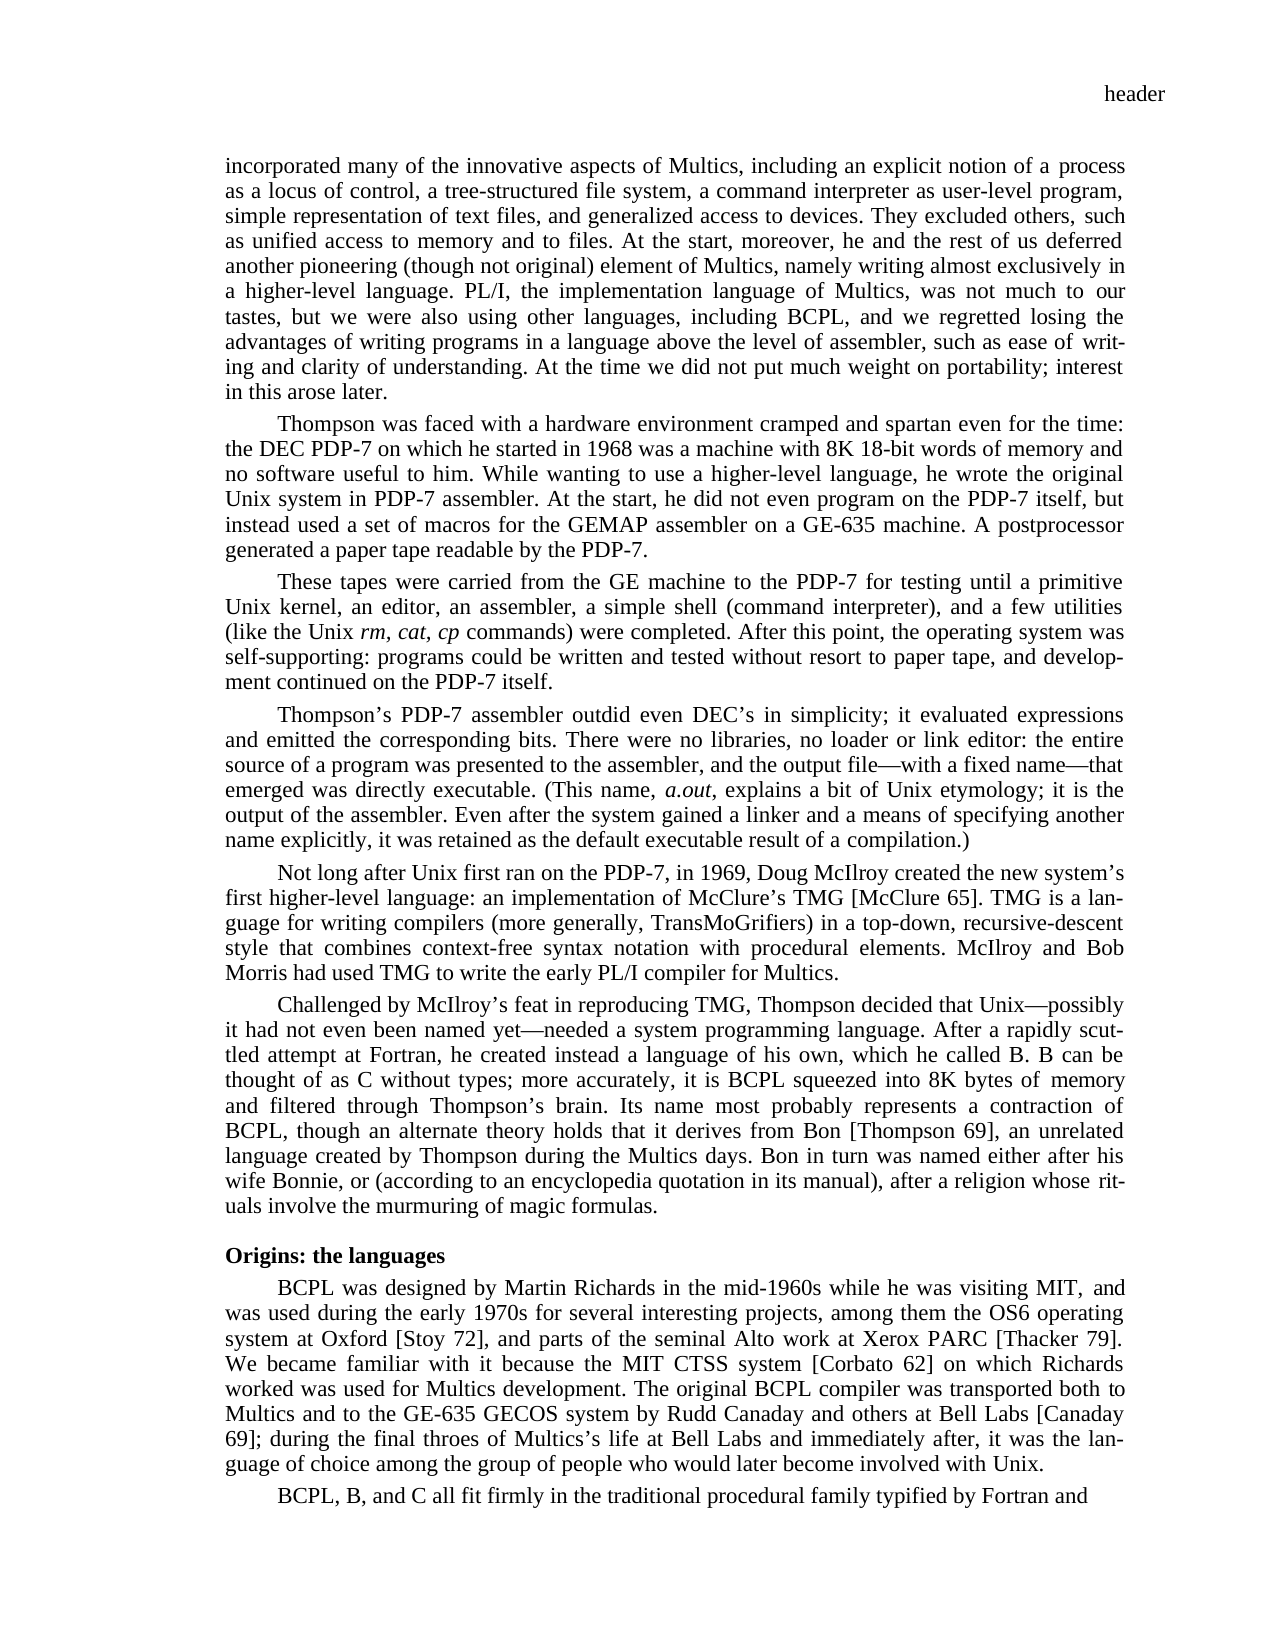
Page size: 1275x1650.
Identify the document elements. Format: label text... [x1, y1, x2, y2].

text Thompson was faced with a hardware environment cramped and spartan even for the time: the DEC PDP-7 on which he started in 1968 was a machine with 8K 18-bit words of memory and no software useful to him. While wanting to use a higher-level language, he wrote the original Unix system in PDP-7 assembler. At the start, he did not even program on the PDP-7 itself, but instead used a set of macros for the GEMAP assembler on a GE-635 machine. A postprocessor generated a paper tape readable by the PDP-7. [225, 412, 1125, 562]
subtitle Origins: the languages [225, 1242, 1137, 1268]
text BCPL, B, and C all fit firmly in the traditional procedural family typified by Fortran and [277, 1483, 1137, 1509]
text Not long after Unix first ran on the PDP-7, in 1969, Doug McIlroy created the new system’s first higher-level language: an implementation of McClure’s TMG [McClure 65]. TMG is a lan- guage for writing compilers (more generally, TransMoGrifiers) in a top-down, recursive-descent style that combines context-free syntax notation with procedural elements. McIlroy and Bob Morris had used TMG to write the early PL/I compiler for Multics. [225, 860, 1125, 985]
text These tapes were carried from the GE machine to the PDP-7 for testing until a primitive Unix kernel, an editor, an assembler, a simple shell (command interpreter), and a few utilities (like the Unix rm, cat, cp commands) were completed. After this point, the operating system was self-supporting: programs could be written and tested without resort to paper tape, and develop- ment continued on the PDP-7 itself. [225, 569, 1125, 695]
text Challenged by McIlroy’s feat in reproducing TMG, Thompson decided that Unix—possibly it had not even been named yet—needed a system programming language. After a rapidly scut- tled attempt at Fortran, he created instead a language of his own, which he called B. B can be thought of as C without types; more accurately, it is BCPL squeezed into 8K bytes of memory and filtered through Thompson’s brain. Its name most probably represents a contraction of BCPL, though an alternate theory holds that it derives from Bon [Thompson 69], an unrelated language created by Thompson during the Multics days. Bon in turn was named either after his wife Bonnie, or (according to an encyclopedia quotation in its manual), after a religion whose rit- uals involve the murmuring of magic formulas. [225, 993, 1125, 1218]
text incorporated many of the innovative aspects of Multics, including an explicit notion of a process as a locus of control, a tree-structured file system, a command interpreter as user-level program, simple representation of text files, and generalized access to devices. They excluded others, such as unified access to memory and to files. At the start, moreover, he and the rest of us deferred another pioneering (though not original) element of Multics, namely writing almost exclusively in a higher-level language. PL/I, the implementation language of Multics, was not much to our tastes, but we were also using other languages, including BCPL, and we regretted losing the advantages of writing programs in a language above the level of assembler, such as ease of writ- ing and clarity of understanding. At the time we did not put much weight on portability; interest in this arose later. [225, 153, 1125, 404]
text Thompson’s PDP-7 assembler outdid even DEC’s in simplicity; it evaluated expressions and emitted the corresponding bits. There were no libraries, no loader or link editor: the entire source of a program was presented to the assembler, and the output file—with a fixed name—that emerged was directly executable. (This name, a.out, explains a bit of Unix etymology; it is the output of the assembler. Even after the system gained a linker and a means of specifying another name explicitly, it was retained as the default executable result of a compilation.) [225, 702, 1125, 853]
text BCPL was designed by Martin Richards in the mid-1960s while he was visiting MIT, and was used during the early 1970s for several interesting projects, among them the OS6 operating system at Oxford [Stoy 72], and parts of the seminal Alto work at Xerox PARC [Thacker 79]. We became familiar with it because the MIT CTSS system [Corbato 62] on which Richards worked was used for Multics development. The original BCPL compiler was transported both to Multics and to the GE-635 GECOS system by Rudd Canaday and others at Bell Labs [Canaday 69]; during the final throes of Multics’s life at Bell Labs and immediately after, it was the lan- guage of choice among the group of people who would later become involved with Unix. [225, 1276, 1125, 1476]
